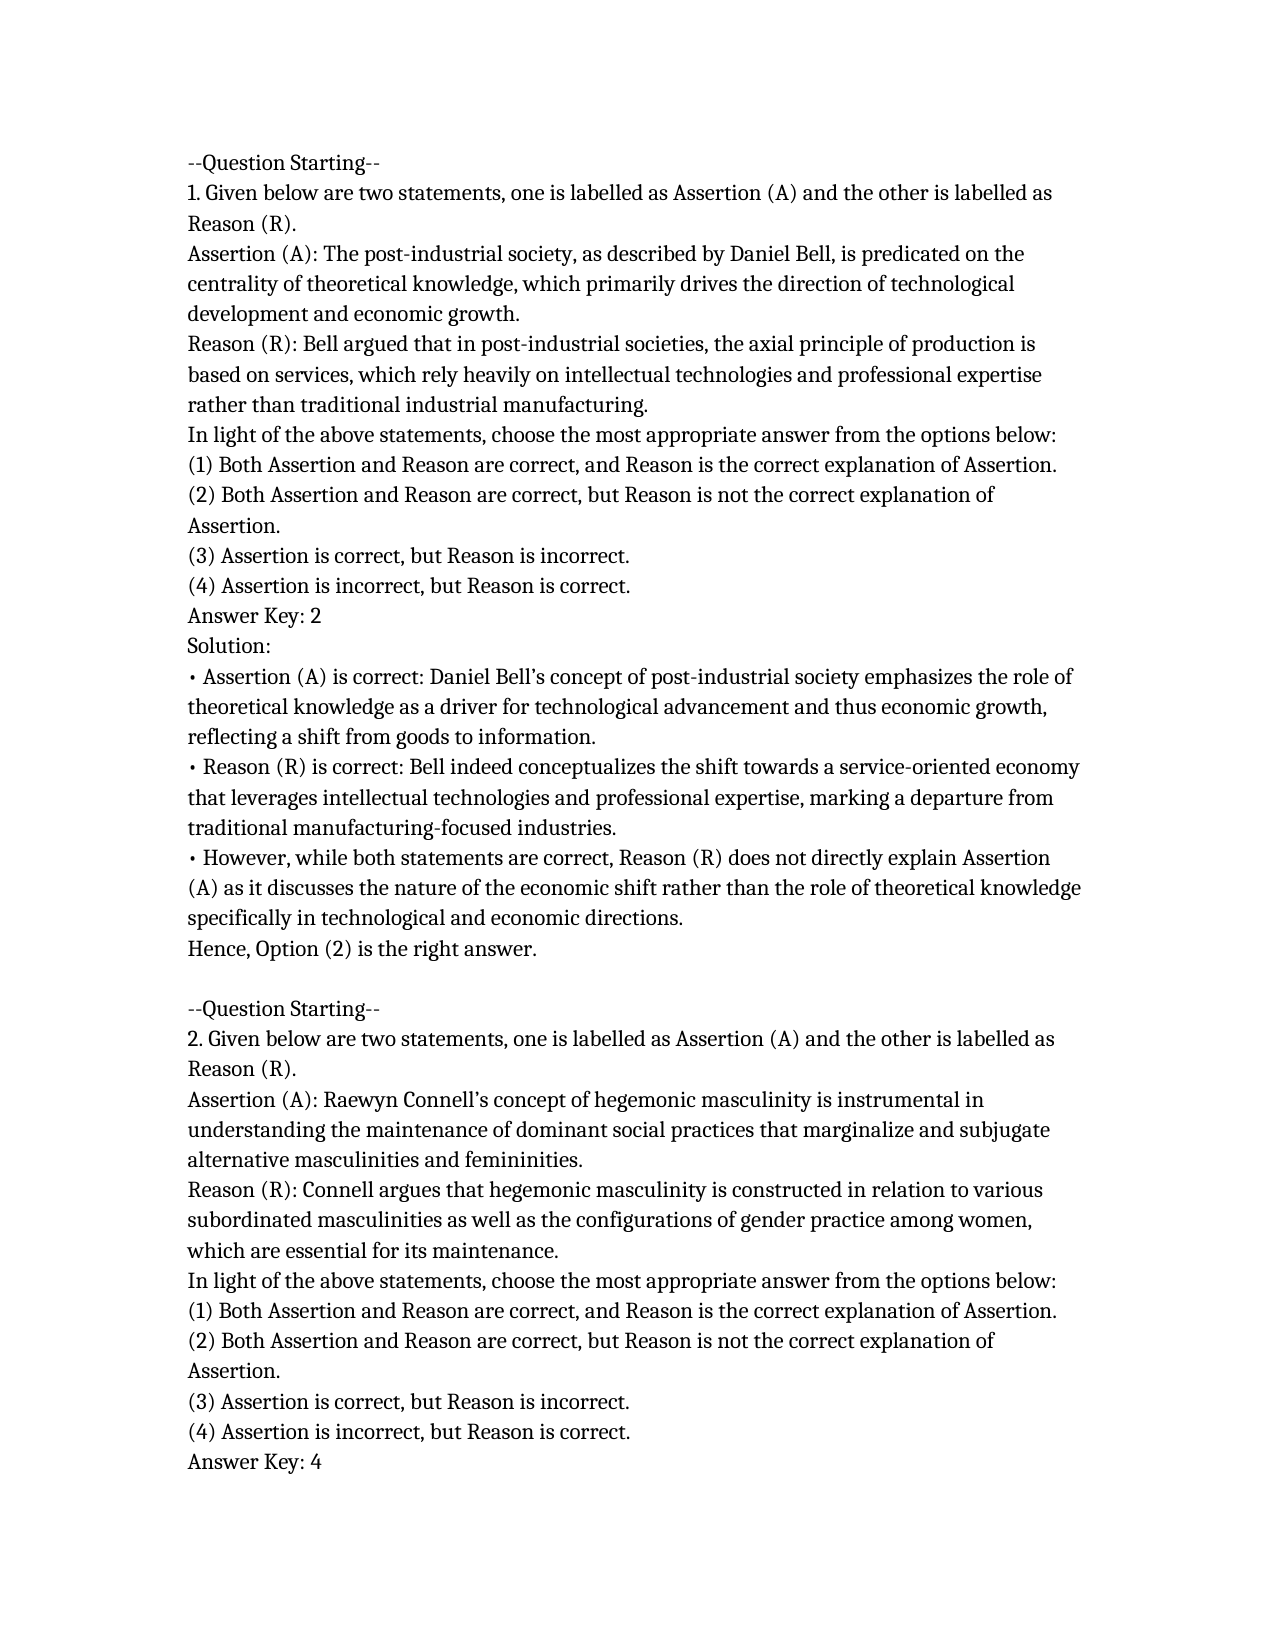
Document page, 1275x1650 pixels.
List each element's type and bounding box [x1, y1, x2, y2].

text [187, 150, 1087, 1475]
